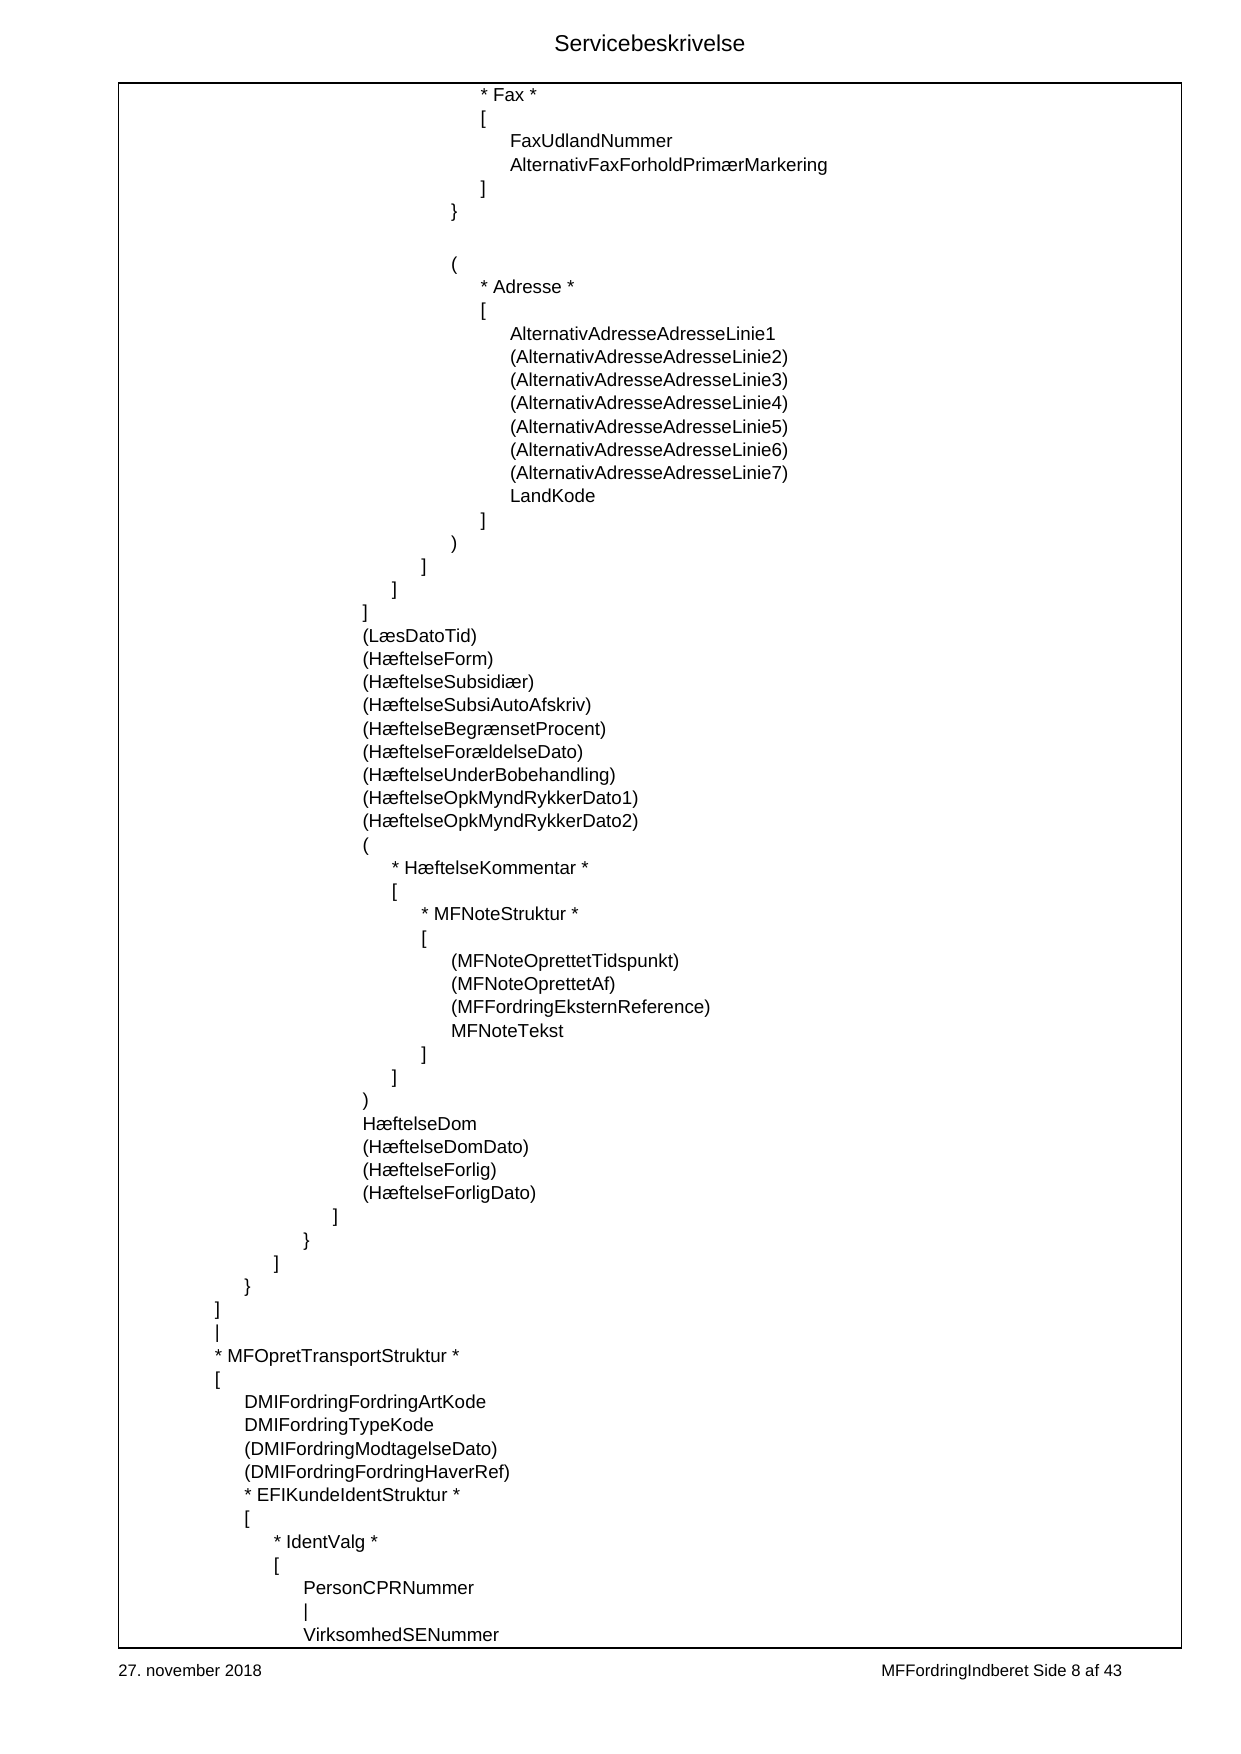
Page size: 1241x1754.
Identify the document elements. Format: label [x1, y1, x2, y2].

table_cell [119, 84, 1181, 1647]
